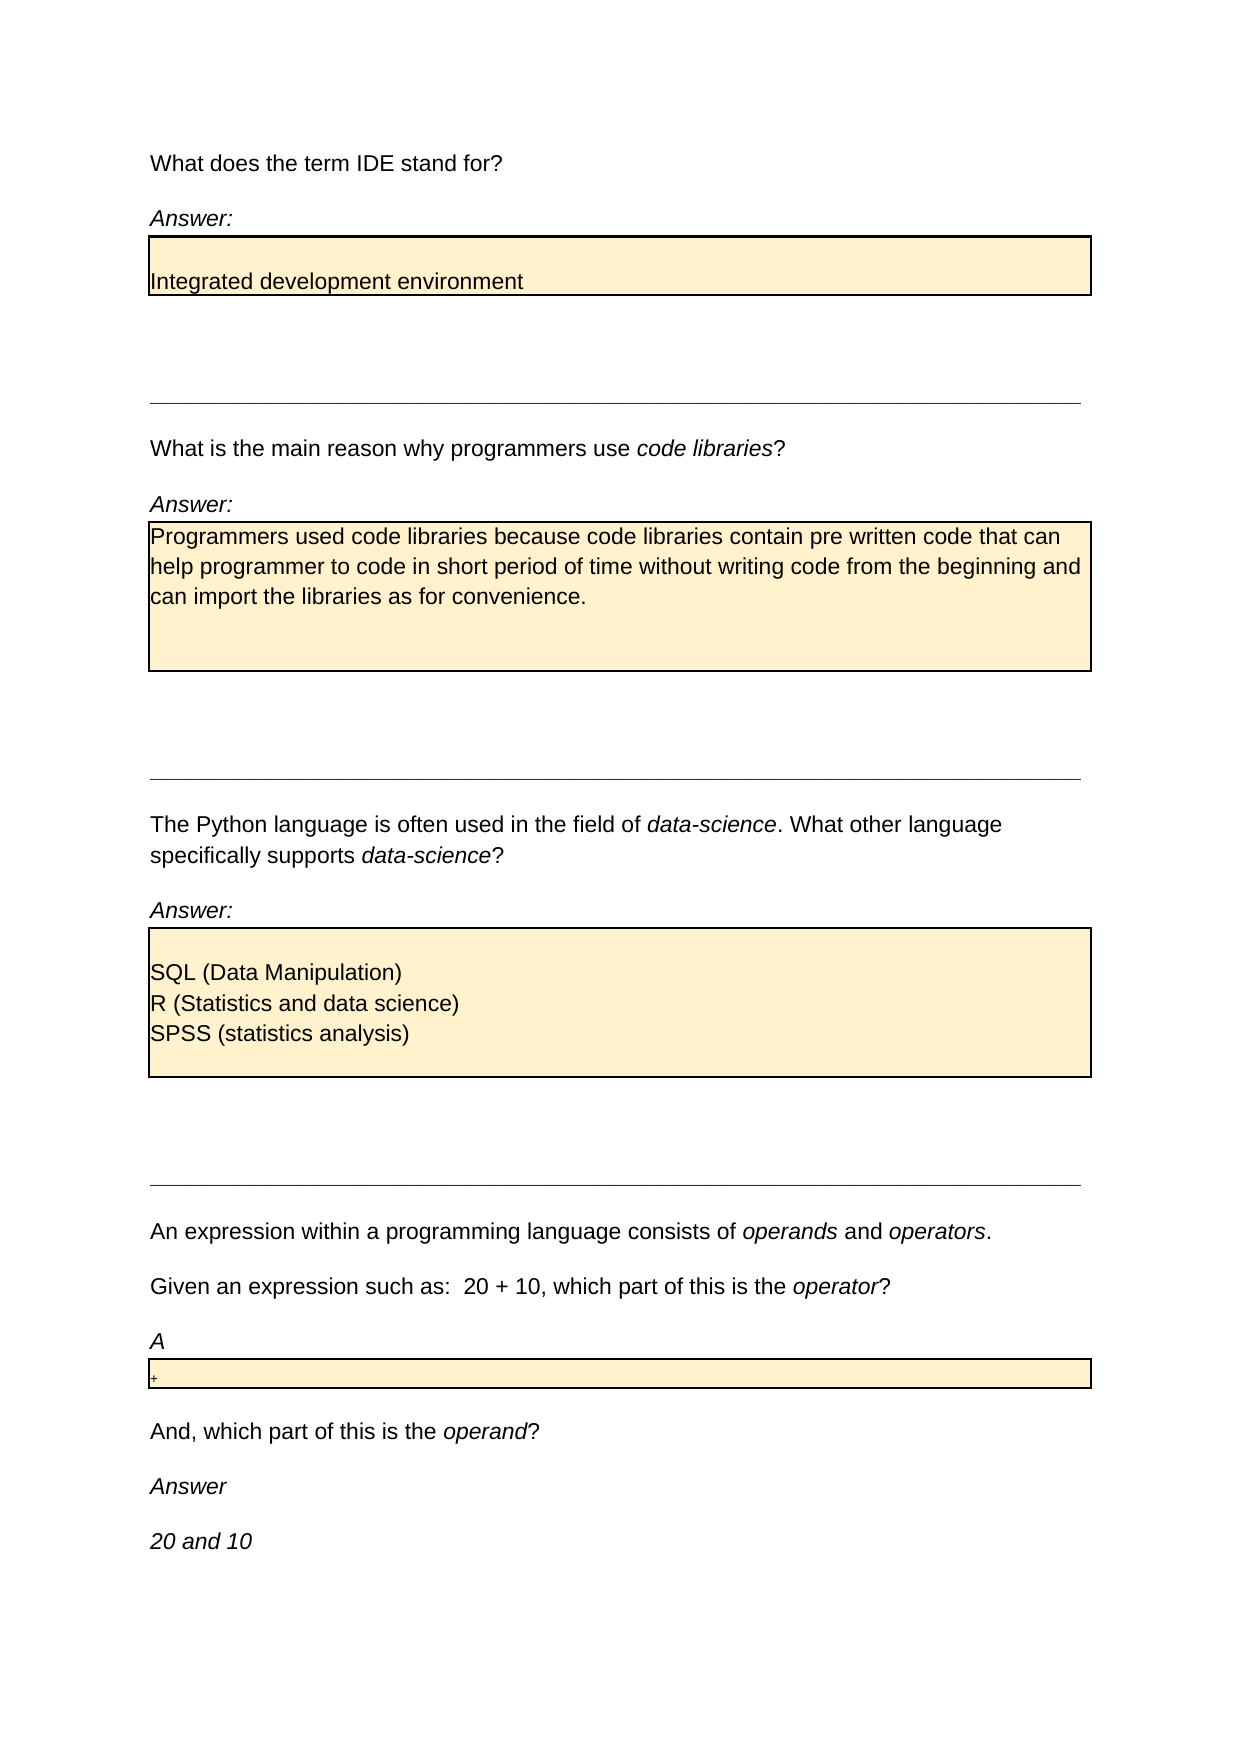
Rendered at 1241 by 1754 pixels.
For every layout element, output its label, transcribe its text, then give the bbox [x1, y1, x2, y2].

text An expression within a programming language consists of operands and operators. [150, 1218, 1090, 1244]
text Answer: [150, 205, 1090, 232]
text R (Statistics and data science) [150, 987, 1090, 1016]
text SQL (Data Manipulation) [150, 957, 1090, 986]
text And, which part of this is the operand? [150, 1418, 1090, 1444]
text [150, 380, 1090, 407]
text The Python language is often used in the field of data-science. What other language specifically supports data-science? [150, 811, 1090, 868]
text + [150, 1360, 1090, 1387]
text Answer [150, 1473, 1090, 1499]
text Integrated development environment [150, 266, 1090, 294]
text _________________________________________________________________________ [150, 756, 1090, 783]
text Programmers used code libraries because code libraries contain pre written code that can help programmer to code in short period of time without writing code from the beginning and can import the libraries as for convenience. [150, 523, 1090, 610]
text Answer: [150, 897, 1090, 923]
text What is the main reason why programmers use code libraries? [150, 435, 1090, 462]
text 20 and 10 [150, 1528, 1090, 1554]
text A [150, 1328, 1090, 1354]
text SPSS (statistics analysis) [150, 1018, 1090, 1046]
text Given an expression such as: 20 + 10, which part of this is the operator? [150, 1273, 1090, 1299]
text _________________________________________________________________________ [150, 1162, 1090, 1189]
text Answer: [150, 491, 1090, 517]
text What does the term IDE stand for? [150, 150, 1090, 176]
